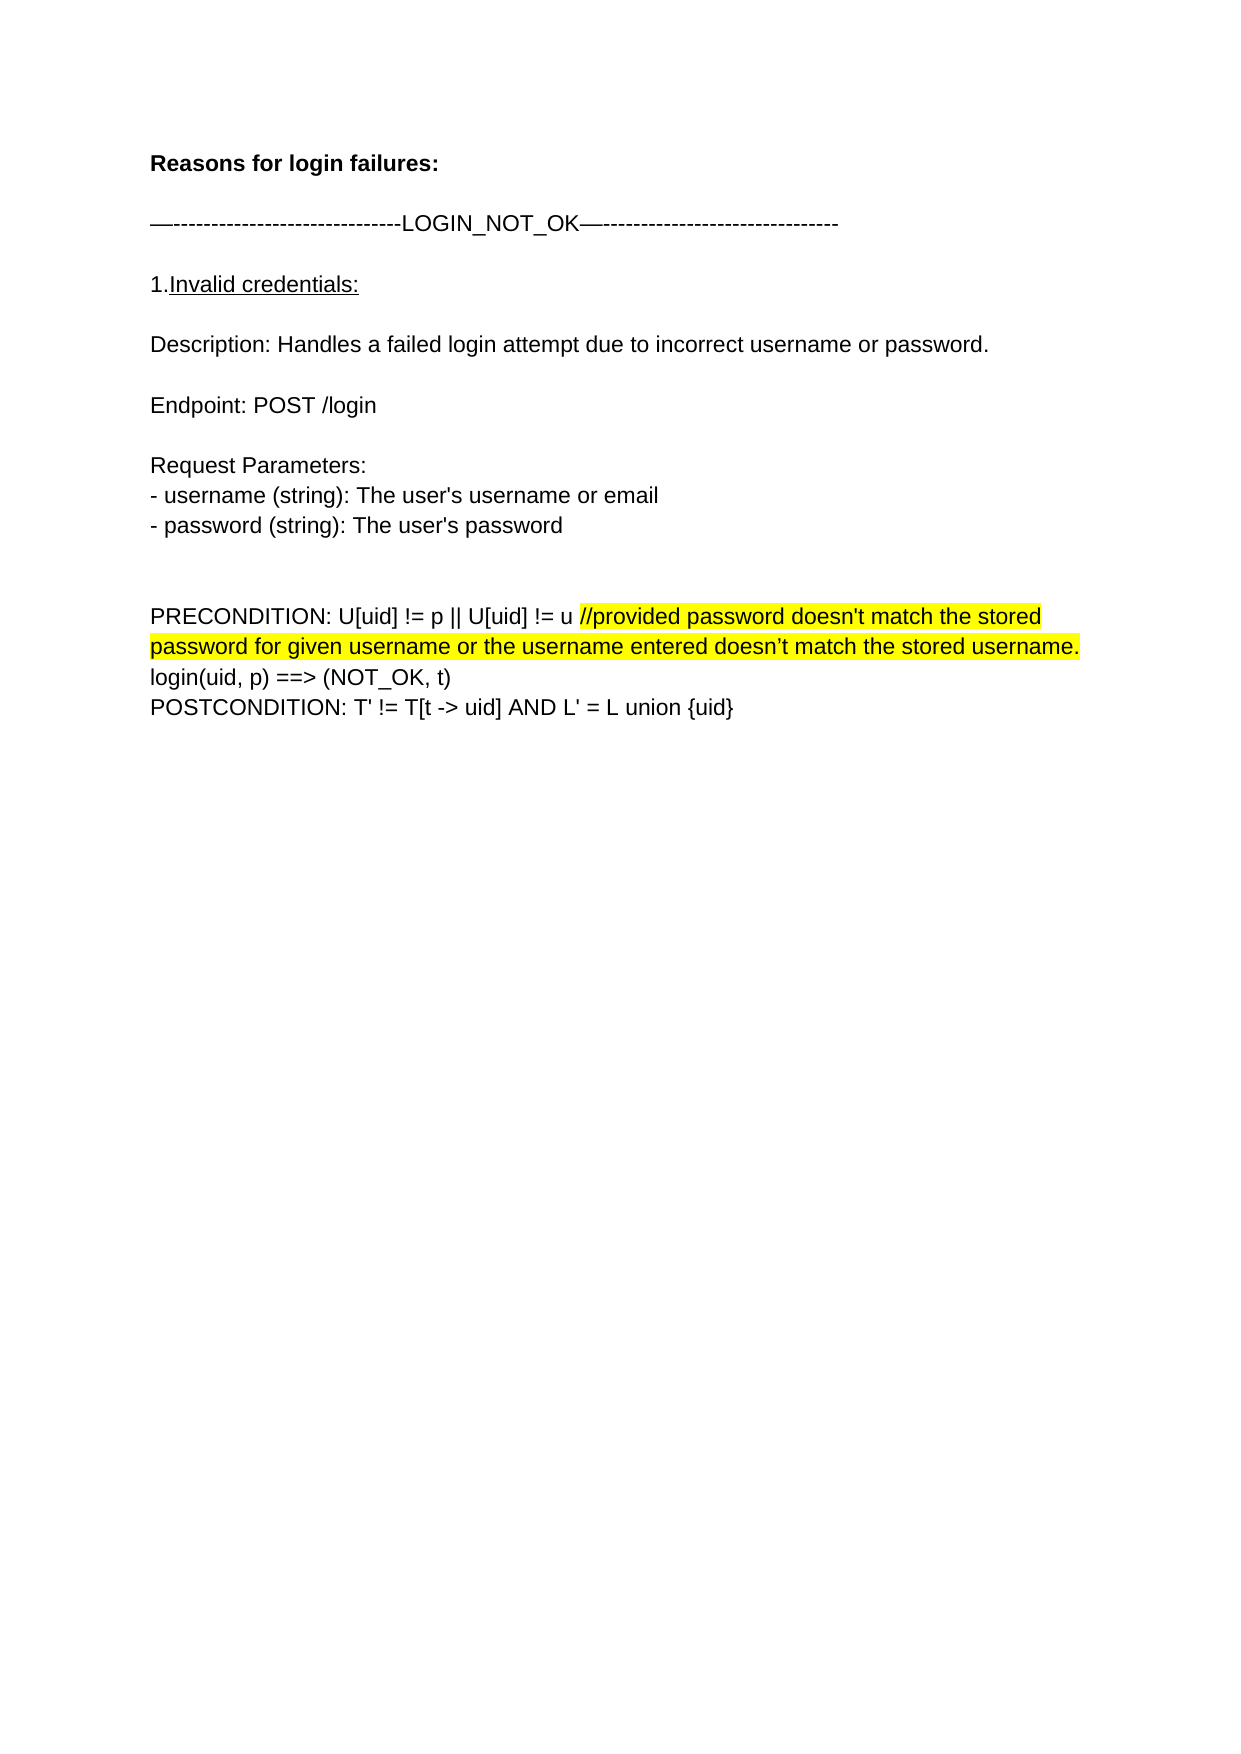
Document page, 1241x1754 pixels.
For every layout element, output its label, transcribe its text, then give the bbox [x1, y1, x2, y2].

text —------------------------------LOGIN_NOT_OK—------------------------------- [150, 210, 1090, 237]
text - username (string): The user's username or email [150, 482, 1090, 509]
text POSTCONDITION: T' != T[t -> uid] AND L' = L union {uid} [150, 694, 1090, 720]
text Request Parameters: [150, 452, 1090, 478]
text Endpoint: POST /login [150, 392, 1090, 418]
text - password (string): The user's password [150, 512, 1090, 539]
text Reasons for login failures: [150, 150, 1090, 176]
text login(uid, p) ==> (NOT_OK, t) [150, 663, 1090, 690]
text PRECONDITION: U[uid] != p || U[uid] != u //provided password doesn't match the stored password for given username or the username entered doesn’t match the stored username. [150, 603, 1090, 660]
text 1.Invalid credentials: [150, 271, 1090, 297]
text Description: Handles a failed login attempt due to incorrect username or password. [150, 331, 1090, 358]
